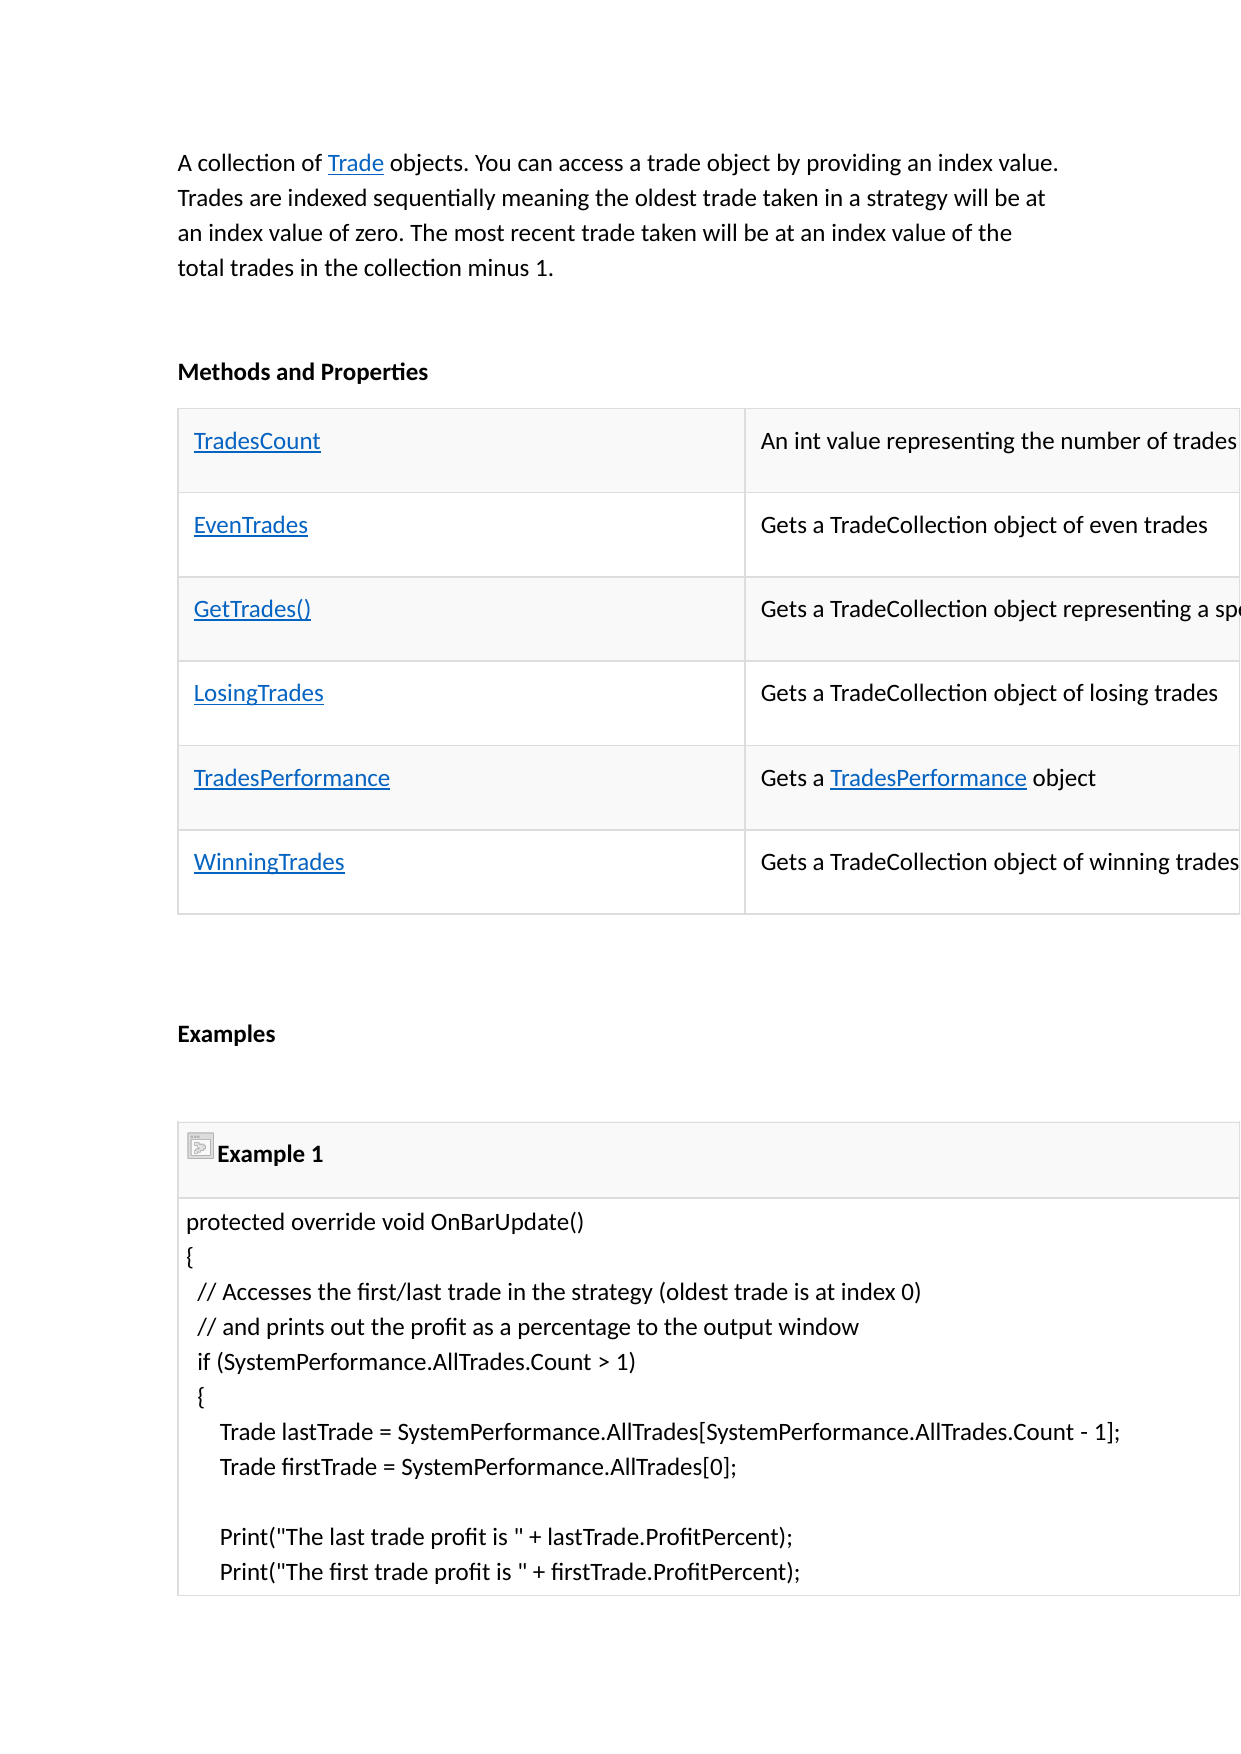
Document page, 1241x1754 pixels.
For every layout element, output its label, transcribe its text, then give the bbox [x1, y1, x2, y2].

table_cell LosingTrades [179, 662, 744, 745]
text A collection of Trade objects. You can access a trade object by providing an index value. Trades are indexed sequentially meaning the oldest trade taken in a strategy will be at an index value of zero. The most recent trade taken will be at an index value of the total trades in the collection minus 1. [177, 148, 1063, 283]
picture [185, 1130, 217, 1162]
table_cell Gets a TradesPerformance object [746, 746, 1239, 829]
table_header Example 1 [179, 1123, 1239, 1197]
table_header An int value representing the number of trades in the collection [746, 409, 1239, 492]
table_cell Gets a TradeCollection object of winning trades [746, 831, 1239, 913]
text Examples [177, 1018, 1063, 1049]
table_cell TradesPerformance [179, 746, 744, 829]
table_cell GetTrades() [179, 578, 744, 660]
text Methods and Properties [177, 356, 1063, 386]
table_cell EvenTrades [179, 493, 744, 576]
table_cell Gets a TradeCollection object of even trades [746, 493, 1239, 576]
table_cell WinningTrades [179, 831, 744, 913]
table_cell Gets a TradeCollection object representing a specified position [746, 578, 1239, 660]
table_header TradesCount [179, 409, 744, 492]
table_cell Gets a TradeCollection object of losing trades [746, 662, 1239, 745]
